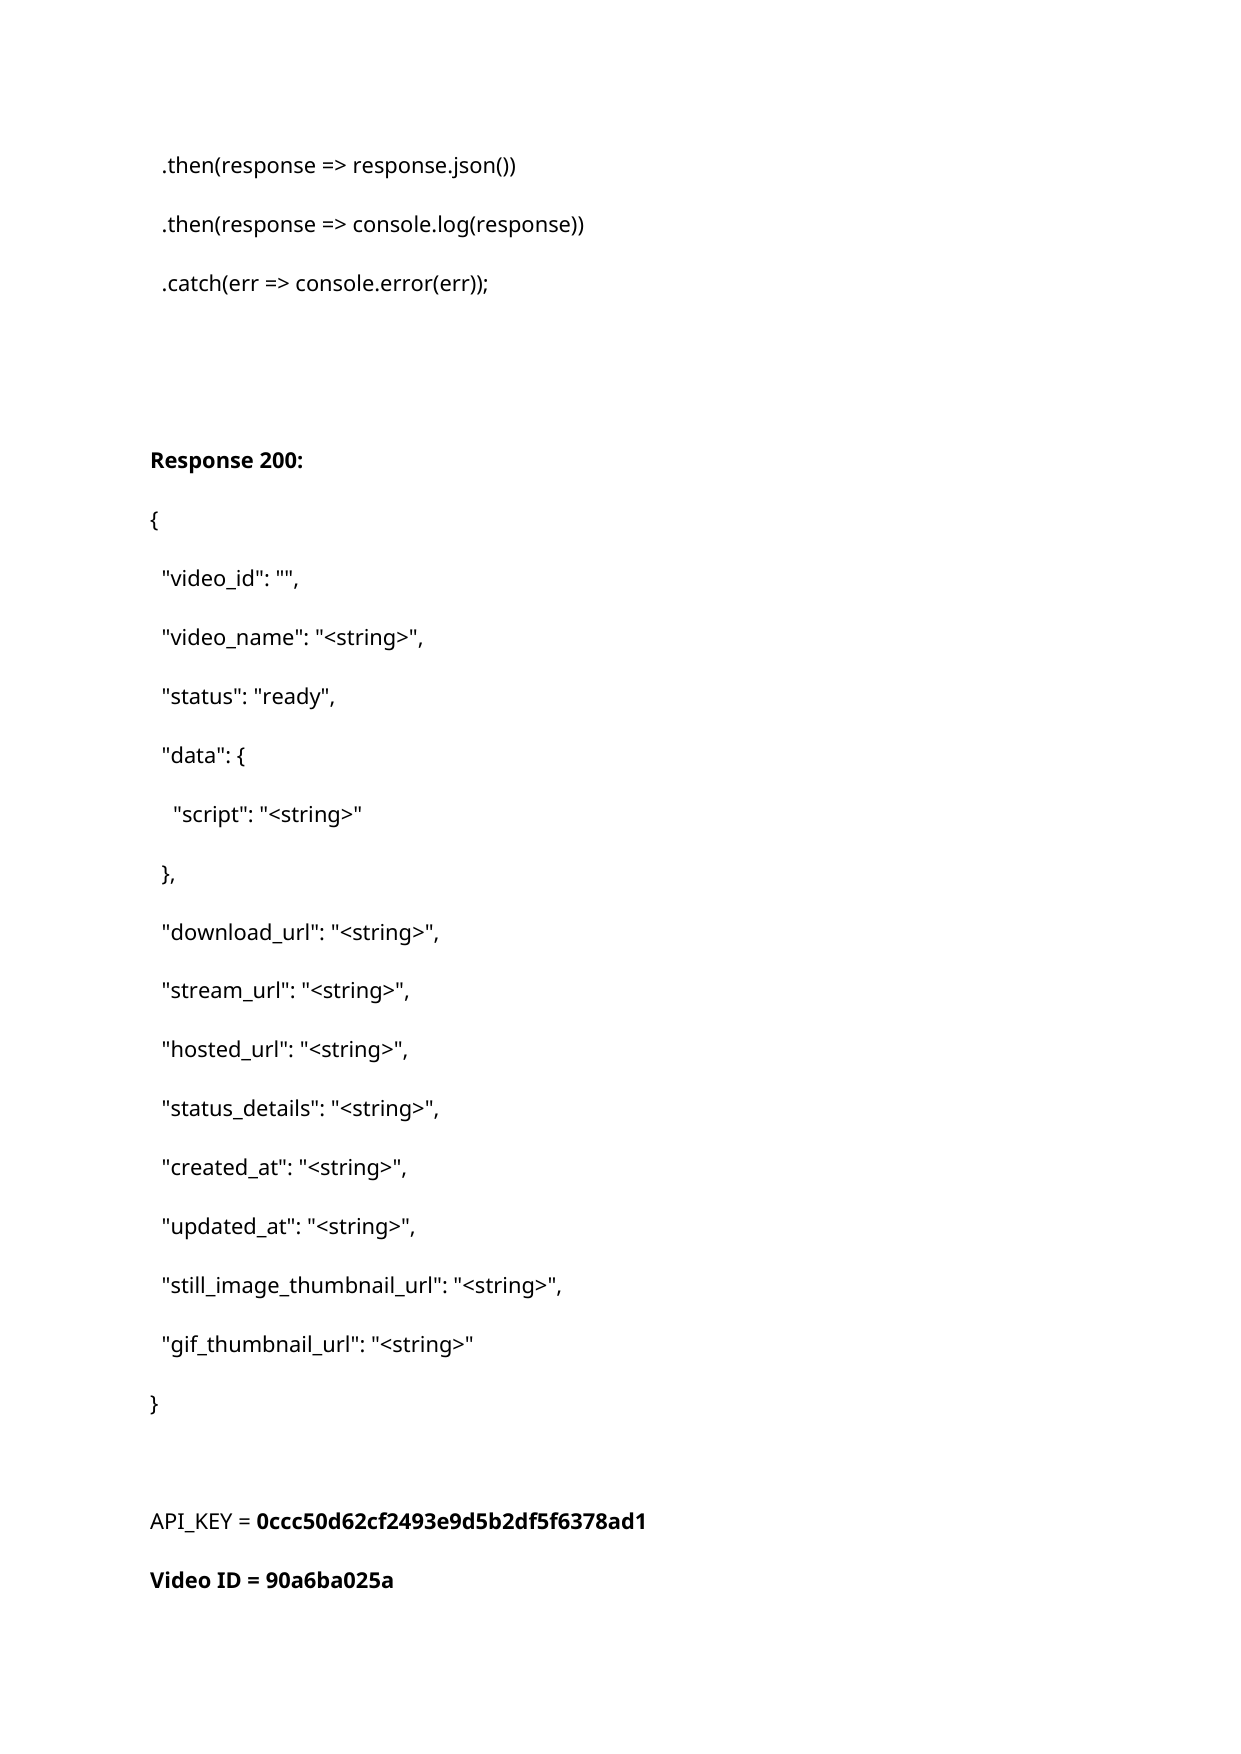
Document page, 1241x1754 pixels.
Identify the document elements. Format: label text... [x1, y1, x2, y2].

text "updated_at": "<string>", [150, 1211, 1090, 1241]
text "stream_url": "<string>", [150, 975, 1090, 1005]
text Response 200: [150, 445, 1090, 474]
text "download_url": "<string>", [150, 916, 1090, 946]
text Video ID = 90a6ba025a [150, 1565, 1090, 1595]
text { [150, 504, 1090, 533]
text API_KEY = 0ccc50d62cf2493e9d5b2df5f6378ad1 [150, 1506, 1090, 1536]
text "hosted_url": "<string>", [150, 1034, 1090, 1064]
text }, [150, 857, 1090, 887]
text "video_name": "<string>", [150, 622, 1090, 651]
text .then(response => response.json()) [150, 150, 1090, 180]
text .catch(err => console.error(err)); [150, 268, 1090, 298]
text "status": "ready", [150, 681, 1090, 710]
text "data": { [150, 739, 1090, 769]
text "created_at": "<string>", [150, 1152, 1090, 1182]
text "still_image_thumbnail_url": "<string>", [150, 1270, 1090, 1300]
text "script": "<string>" [150, 798, 1090, 828]
text .then(response => console.log(response)) [150, 209, 1090, 239]
text "video_id": "", [150, 563, 1090, 592]
text "gif_thumbnail_url": "<string>" [150, 1329, 1090, 1359]
text "status_details": "<string>", [150, 1093, 1090, 1123]
text } [150, 1388, 1090, 1418]
